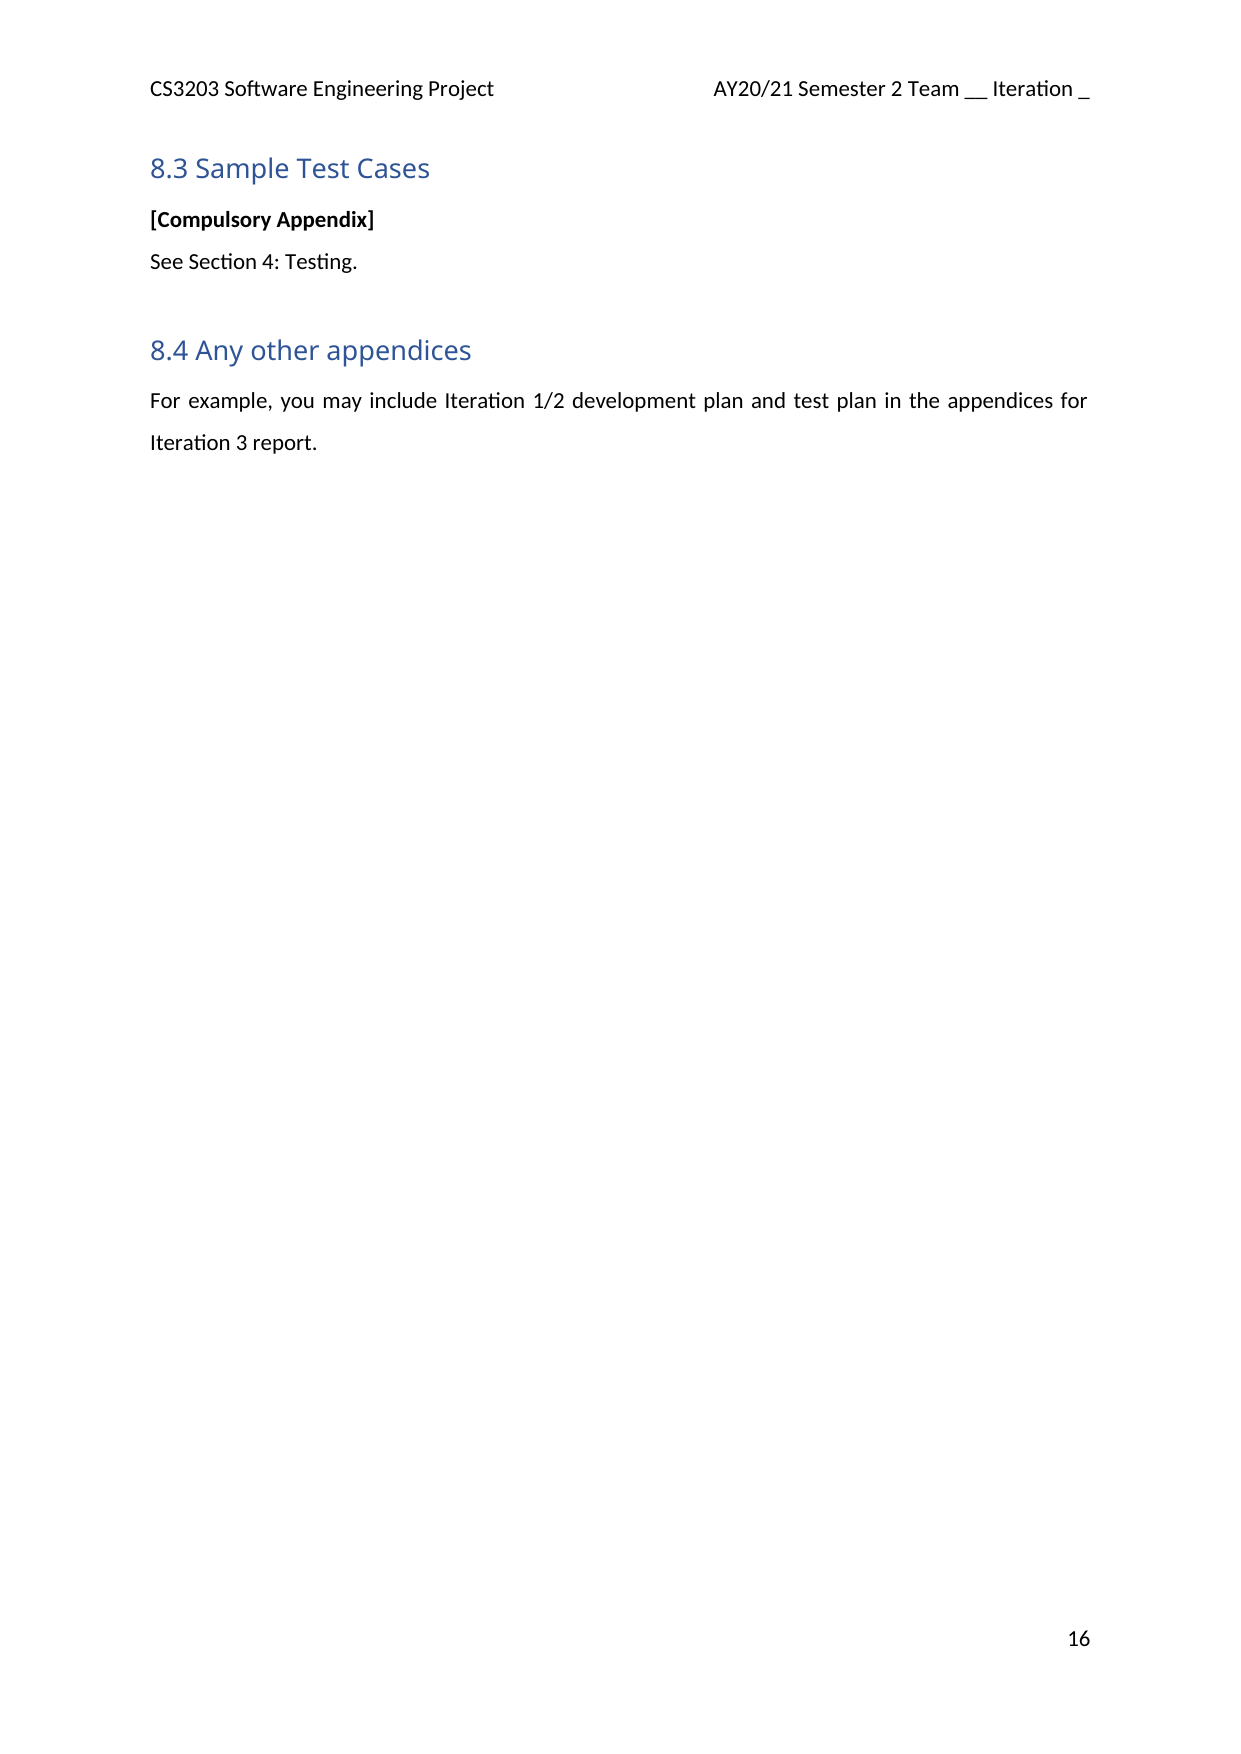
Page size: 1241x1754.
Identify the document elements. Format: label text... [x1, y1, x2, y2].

subtitle 8.3 Sample Test Cases [150, 150, 1090, 187]
subtitle 8.4 Any other appendices [150, 331, 1090, 368]
text [Compulsory Appendix] [150, 205, 1090, 233]
text See Section 4: Testing. [150, 247, 1090, 275]
text For example, you may include Iteration 1/2 development plan and test plan in the appendices for Iteration 3 report. [150, 387, 1090, 457]
